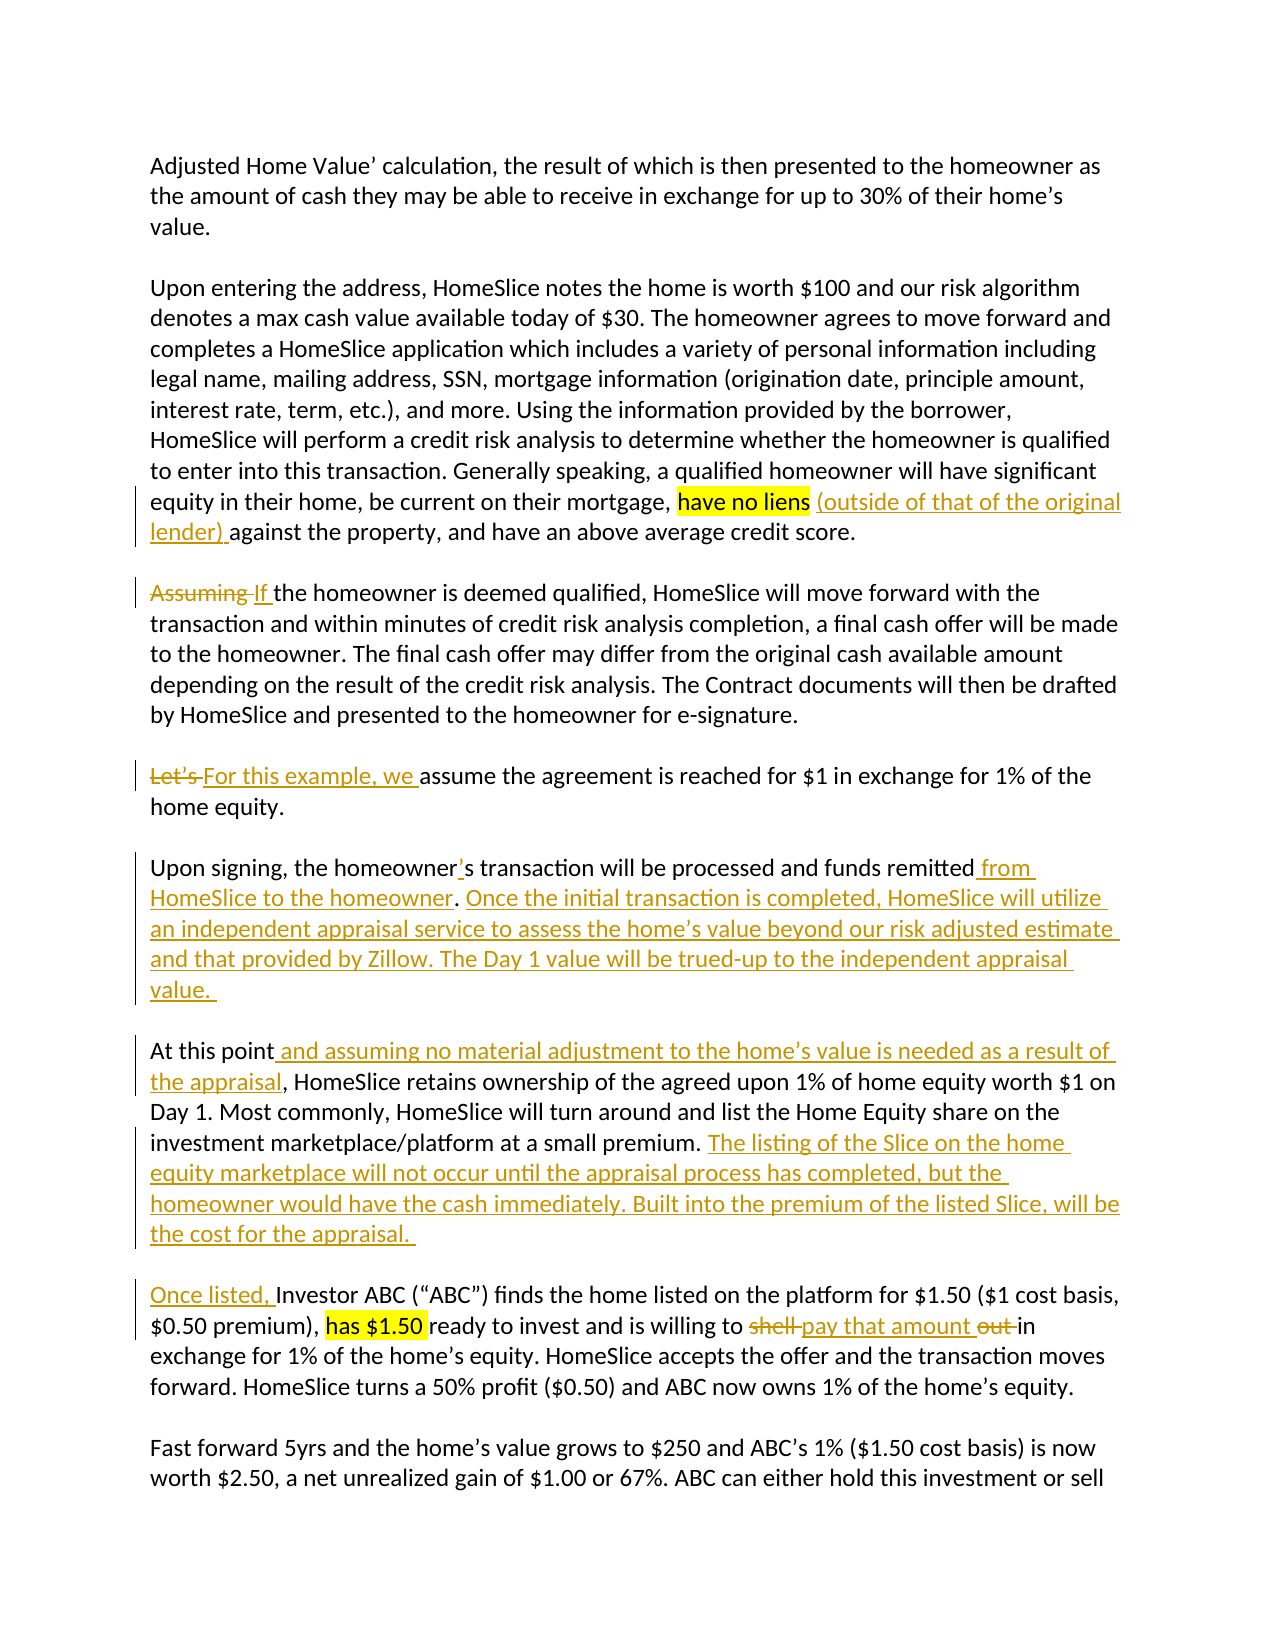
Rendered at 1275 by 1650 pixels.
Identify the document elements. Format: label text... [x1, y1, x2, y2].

text assume the agreement is reached for $1 in exchange for 1% of the home equity. [150, 760, 1125, 821]
text Upon signing, the homeowners transaction will be processed and funds remitted. [150, 852, 1125, 1004]
text Investor ABC (“ABC”) finds the home listed on the platform for $1.50 ($1 cost basis, $0.50 premium), has $1.50 ready to invest and is willing to in exchange for 1% of the home’s equity. HomeSlice accepts the offer and the transaction moves forward. HomeSlice turns a 50% profit ($0.50) and ABC now owns 1% of the home’s equity. [150, 1279, 1125, 1401]
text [150, 1432, 1125, 1493]
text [150, 150, 1125, 242]
text At this point, HomeSlice retains ownership of the agreed upon 1% of home equity worth $1 on Day 1. Most commonly, HomeSlice will turn around and list the Home Equity share on the investment marketplace/platform at a small premium. [150, 1035, 1125, 1249]
text the homeowner is deemed qualified, HomeSlice will move forward with the transaction and within minutes of credit risk analysis completion, a final cash offer will be made to the homeowner. The final cash offer may differ from the original cash available amount depending on the result of the credit risk analysis. The Contract documents will then be drafted by HomeSlice and presented to the homeowner for e-signature. [150, 577, 1125, 730]
text Upon entering the address, HomeSlice notes the home is worth $100 and our risk algorithm denotes a max cash value available today of $30. The homeowner agrees to move forward and completes a HomeSlice application which includes a variety of personal information including legal name, mailing address, SSN, mortgage information (origination date, principle amount, interest rate, term, etc.), and more. Using the information provided by the borrower, HomeSlice will perform a credit risk analysis to determine whether the homeowner is qualified to enter into this transaction. Generally speaking, a qualified homeowner will have significant equity in their home, be current on their mortgage, have no liens against the property, and have an above average credit score. [150, 272, 1125, 547]
